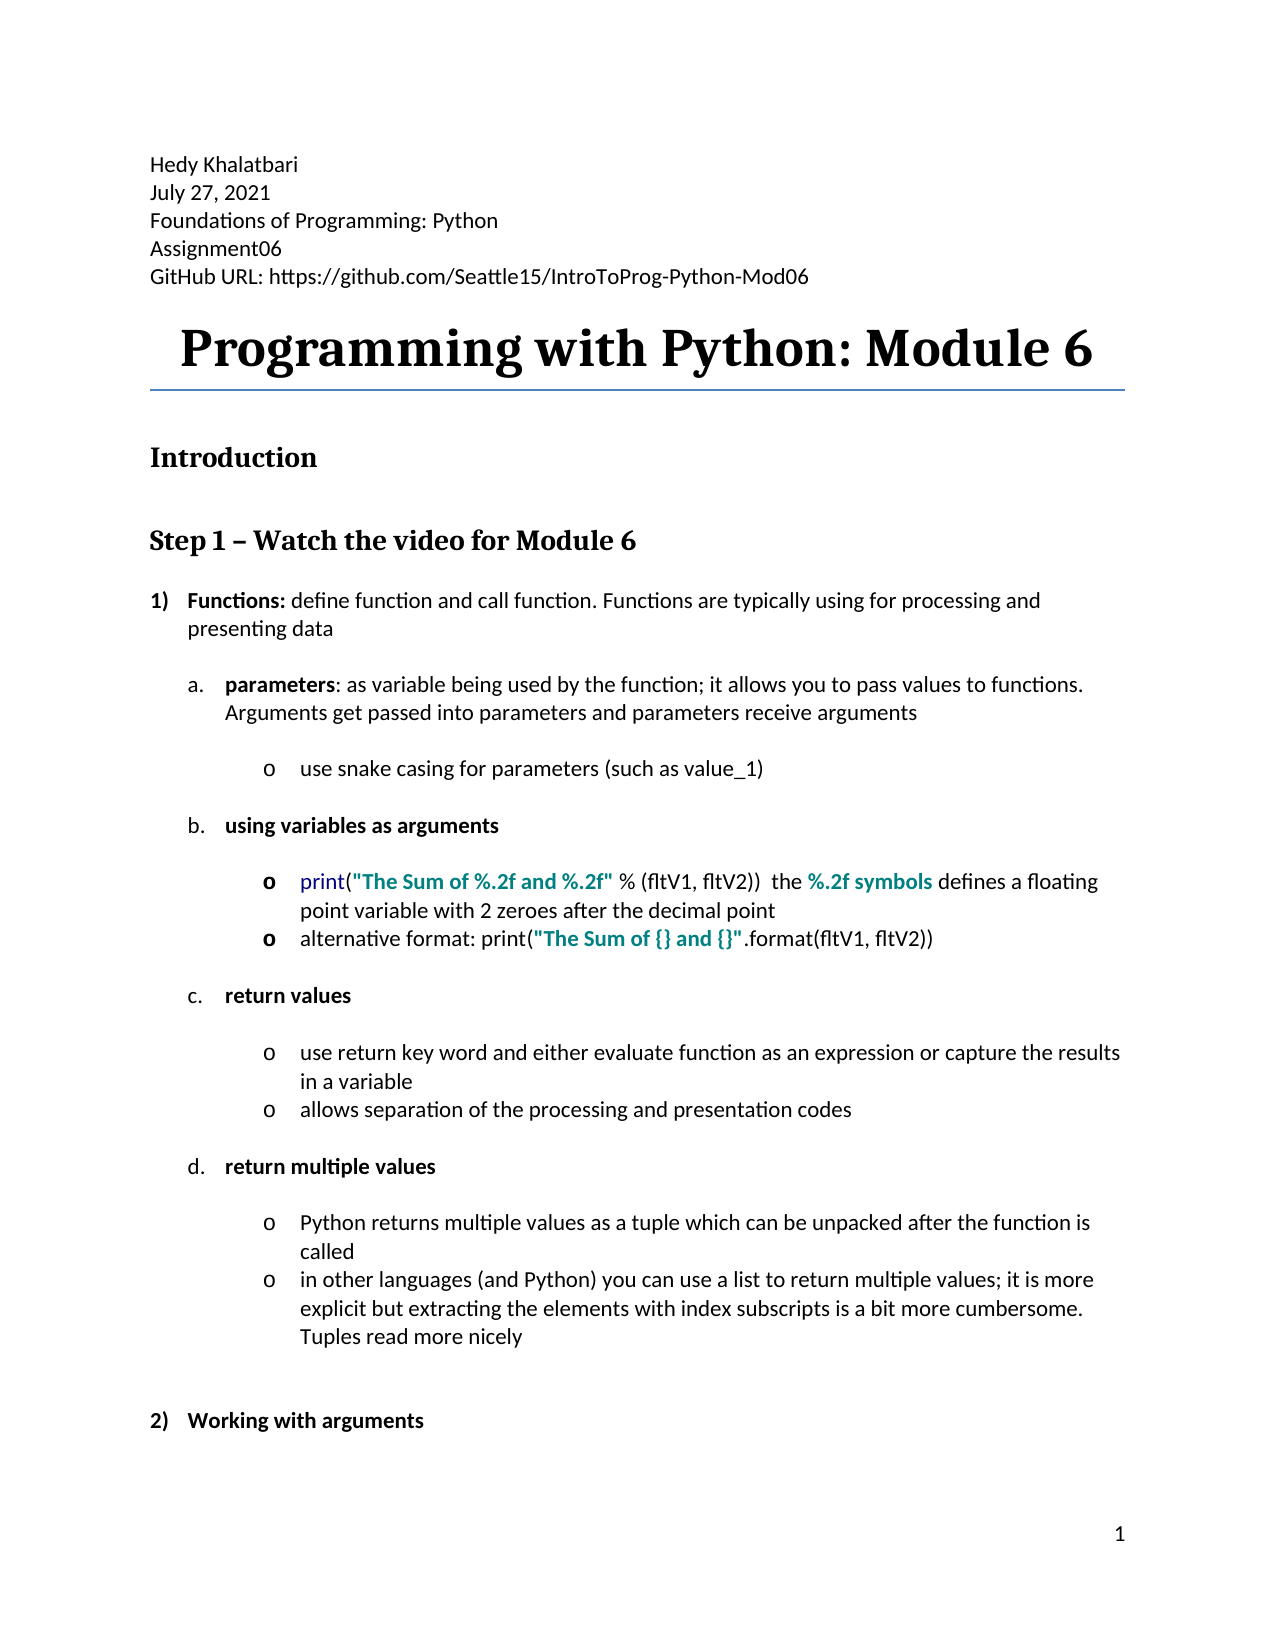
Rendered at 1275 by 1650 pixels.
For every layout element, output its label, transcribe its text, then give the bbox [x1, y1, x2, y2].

list use return key word and either evaluate function as an expression or capture the results in a variable [262, 1038, 1125, 1095]
list Working with arguments [150, 1407, 1125, 1434]
list parameters: as variable being used by the function; it allows you to pass values to functions. Arguments get passed into parameters and parameters receive arguments [187, 670, 1125, 726]
list alternative format: print("The Sum of {} and {}".format(fltV1, fltV2)) [262, 924, 1125, 954]
list Python returns multiple values as a tuple which can be unpacked after the function is called [262, 1208, 1125, 1265]
list return multiple values [187, 1152, 1125, 1180]
title Programming with Python: Module 6 [150, 318, 1125, 389]
text Foundations of Programming: Python [150, 206, 1125, 234]
list print("The Sum of %.2f and %.2f" % (fltV1, fltV2)) the %.2f symbols defines a floating point variable with 2 zeroes after the decimal point [262, 867, 1125, 924]
list in other languages (and Python) you can use a list to return multiple values; it is more explicit but extracting the elements with index subscripts is a bit more cumbersome. Tuples read more nicely [262, 1265, 1125, 1351]
text Hedy Khalatbari [150, 150, 1125, 178]
text July 27, 2021 [150, 178, 1125, 206]
text GitHub URL: https://github.com/Seattle15/IntroToProg-Python-Mod06 [150, 262, 1125, 290]
list return values [187, 982, 1125, 1010]
text Assignment06 [150, 234, 1125, 262]
subtitle Step 1 – Watch the video for Module 6 [150, 524, 1125, 558]
list use snake casing for parameters (such as value_1) [262, 754, 1125, 783]
subtitle Introduction [150, 441, 1125, 474]
list allows separation of the processing and presentation codes [262, 1095, 1125, 1124]
list using variables as arguments [187, 811, 1125, 839]
list Functions: define function and call function. Functions are typically using for processing and presenting data [150, 586, 1125, 642]
